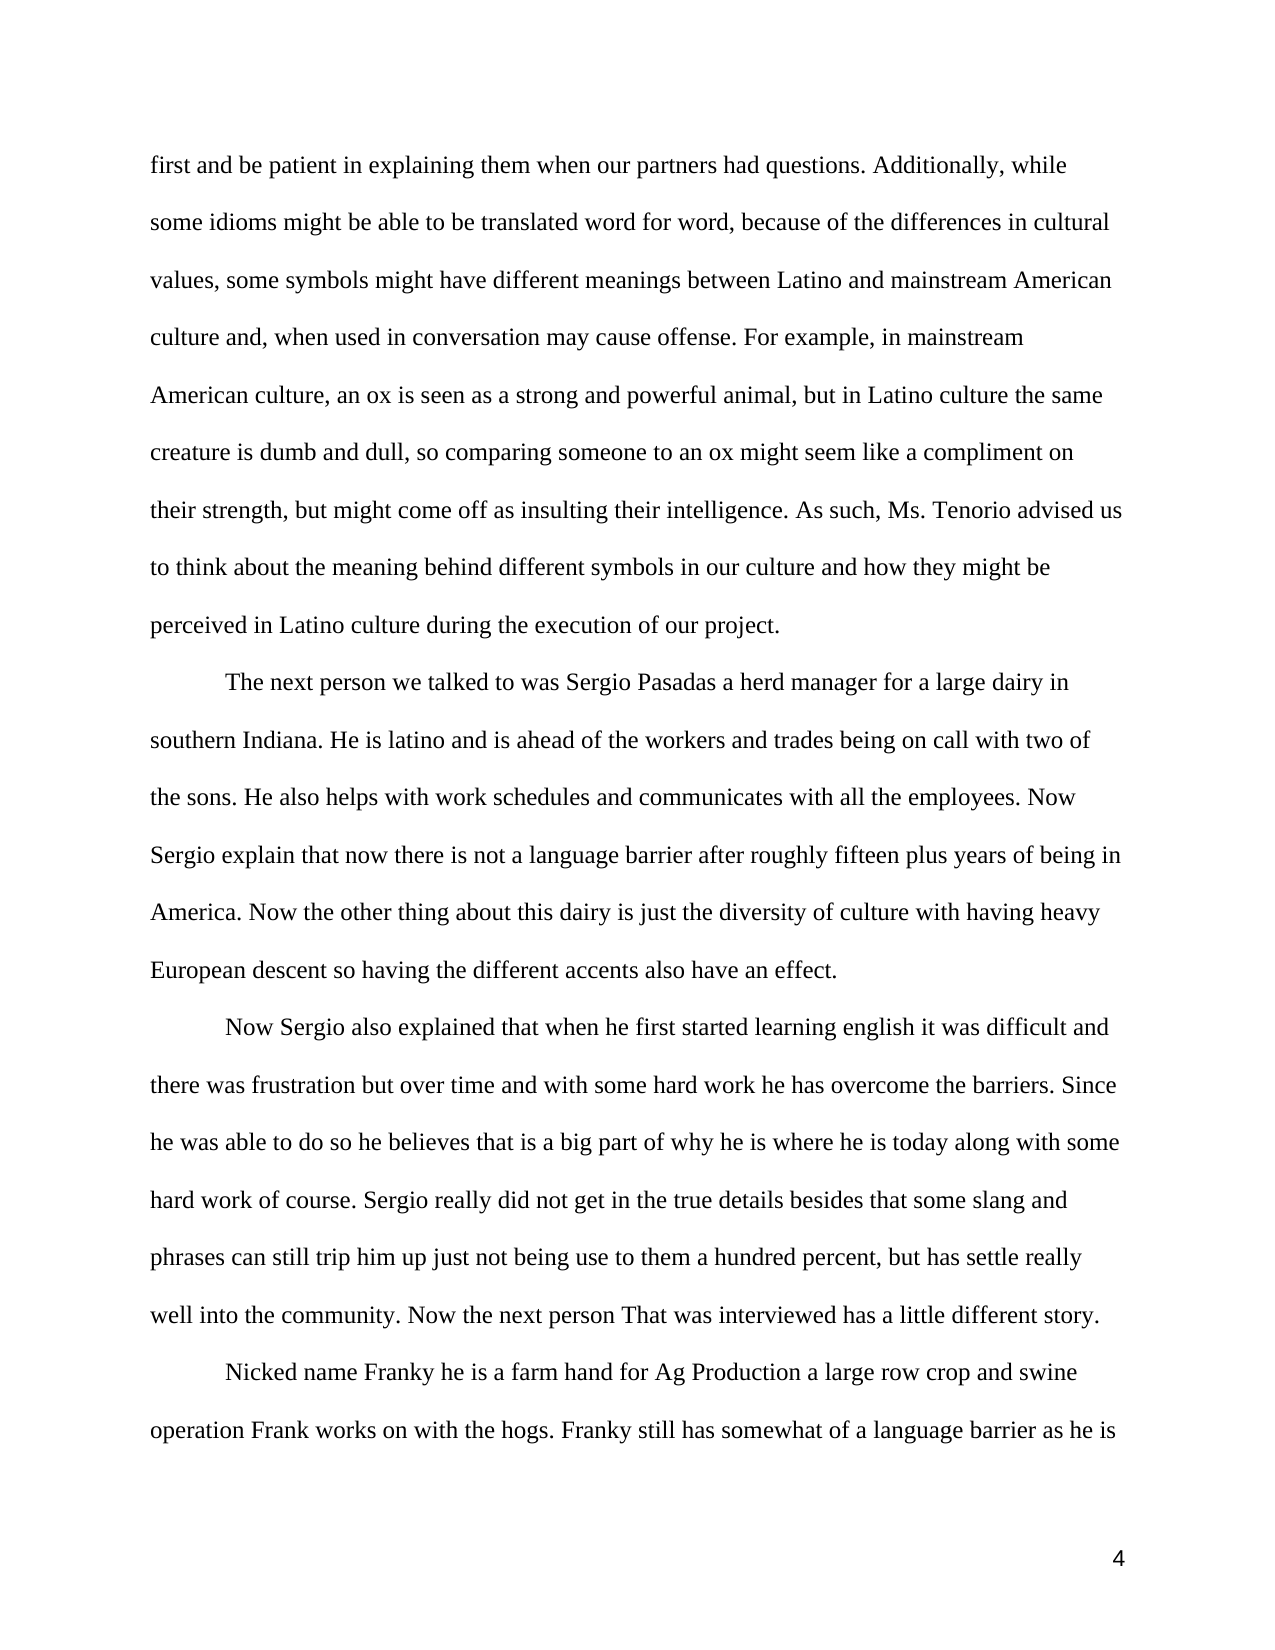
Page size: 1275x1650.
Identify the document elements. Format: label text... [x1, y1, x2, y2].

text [150, 150, 1125, 639]
text Now Sergio also explained that when he first started learning english it was difficult and there was frustration but over time and with some hard work he has overcome the barriers. Since he was able to do so he believes that is a big part of why he is where he is today along with some hard work of course. Sergio really did not get in the true details besides that some slang and phrases can still trip him up just not being use to them a hundred percent, but has settle really well into the community. Now the next person That was interviewed has a little different story. [150, 1012, 1125, 1329]
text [150, 1357, 1125, 1444]
text The next person we talked to was Sergio Pasadas a herd manager for a large dairy in southern Indiana. He is latino and is ahead of the workers and trades being on call with two of the sons. He also helps with work schedules and communicates with all the employees. Now Sergio explain that now there is not a language barrier after roughly fifteen plus years of being in America. Now the other thing about this dairy is just the diversity of culture with having heavy European descent so having the different accents also have an effect. [150, 667, 1125, 984]
